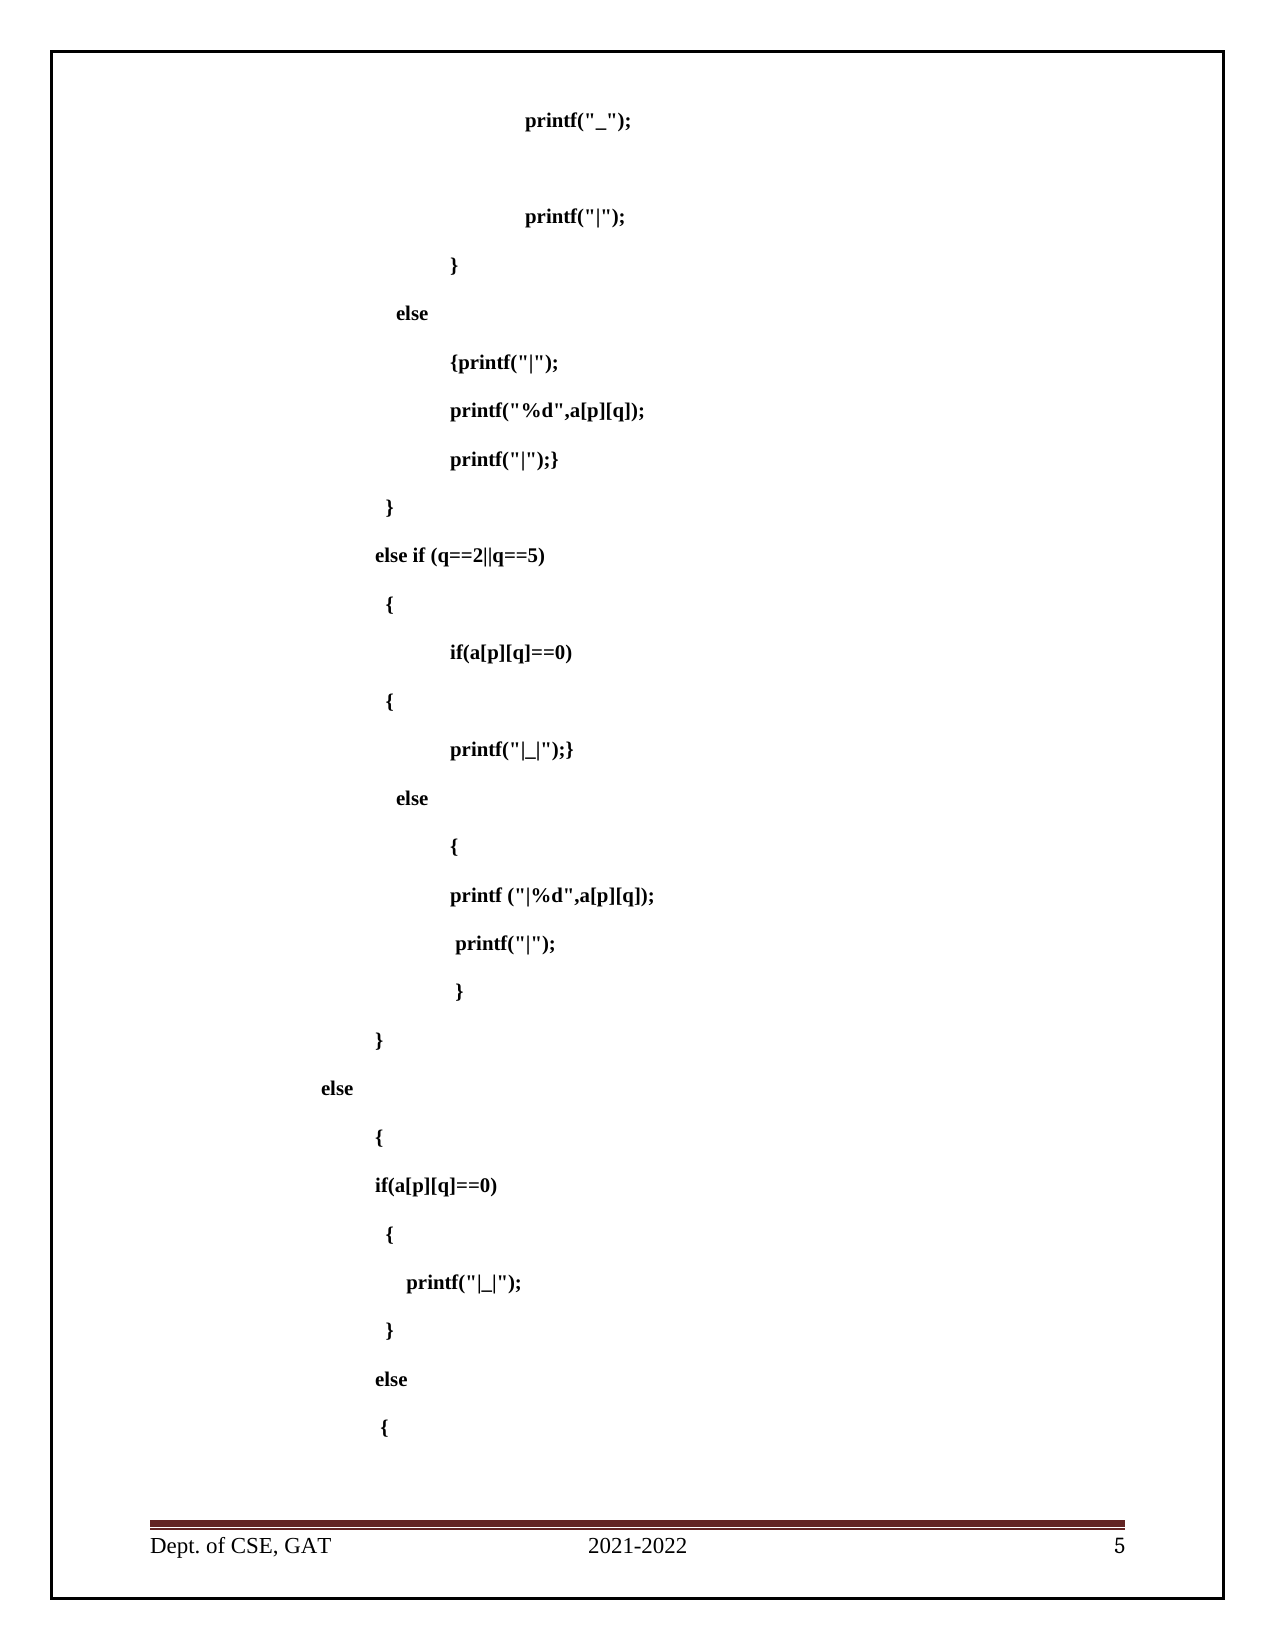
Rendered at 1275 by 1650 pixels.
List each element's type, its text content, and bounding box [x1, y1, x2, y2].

text else [150, 301, 1125, 325]
text if(a[p][q]==0) [150, 640, 1125, 664]
text { [150, 1222, 1125, 1246]
text } [150, 1318, 1125, 1342]
text else [150, 786, 1125, 810]
text else if (q==2||q==5) [150, 543, 1125, 567]
text } [150, 495, 1125, 519]
text { [150, 592, 1125, 616]
text printf("|");} [150, 447, 1125, 471]
text { [150, 1125, 1125, 1149]
text {printf("|"); [150, 350, 1125, 374]
text else [150, 1367, 1125, 1391]
text printf("%d",a[p][q]); [150, 398, 1125, 422]
text if(a[p][q]==0) [150, 1173, 1125, 1197]
text printf("|_|");} [150, 737, 1125, 761]
text printf("_"); [150, 107, 1125, 132]
text } [150, 979, 1125, 1003]
text printf("|"); [150, 204, 1125, 228]
text { [150, 834, 1125, 858]
text } [150, 1028, 1125, 1052]
text else [150, 1076, 1125, 1100]
text printf("|"); [150, 931, 1125, 955]
text printf ("|%d",a[p][q]); [150, 882, 1125, 907]
text } [150, 253, 1125, 277]
text printf("|_|"); [150, 1270, 1125, 1294]
text { [150, 689, 1125, 713]
text { [150, 1415, 1125, 1439]
